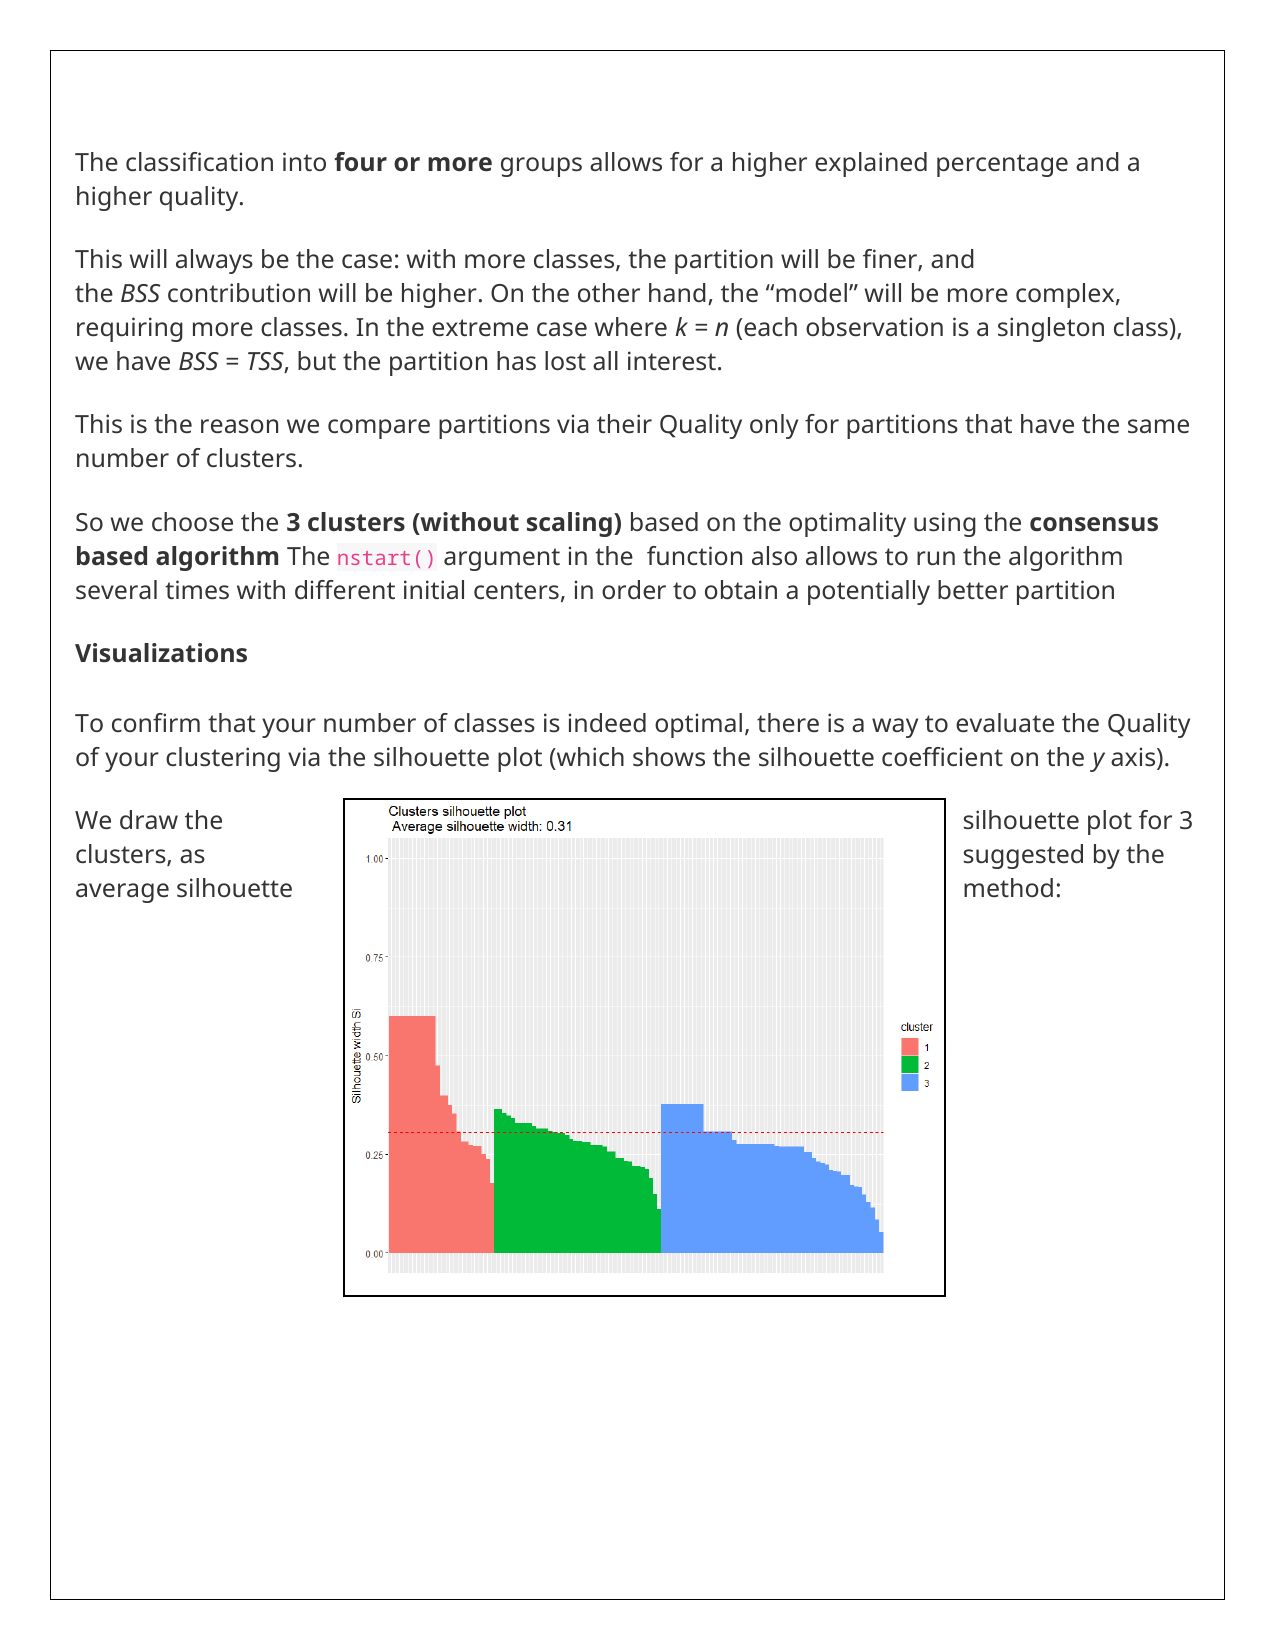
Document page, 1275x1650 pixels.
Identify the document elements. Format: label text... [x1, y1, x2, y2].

text This will always be the case: with more classes, the partition will be finer, and the BSS contribution will be higher. On the other hand, the “model” will be more complex, requiring more classes. In the extreme case where k = n (each observation is a singleton class), we have BSS = TSS, but the partition has lost all interest. [75, 242, 1200, 378]
text So we choose the 3 clusters (without scaling) based on the optimality using the consensus based algorithm The nstart() argument in the function also allows to run the algorithm several times with different initial centers, in order to obtain a potentially better partition [75, 504, 1200, 607]
subtitle Visualizations [75, 636, 1200, 670]
picture [345, 800, 944, 1295]
text This is the reason we compare partitions via their Quality only for partitions that have the same number of clusters. [75, 407, 1200, 475]
text We draw the silhouette plot for 3 clusters, as suggested by the average silhouette method: [946, 803, 1200, 905]
text To confirm that your number of classes is indeed optimal, there is a way to evaluate the Quality of your clustering via the silhouette plot (which shows the silhouette coefficient on the y axis). [75, 706, 1200, 774]
text The classification into four or more groups allows for a higher explained percentage and a higher quality. [75, 144, 1200, 212]
text We draw the silhouette plot for 3 clusters, as suggested by the average silhouette method: [75, 803, 343, 905]
